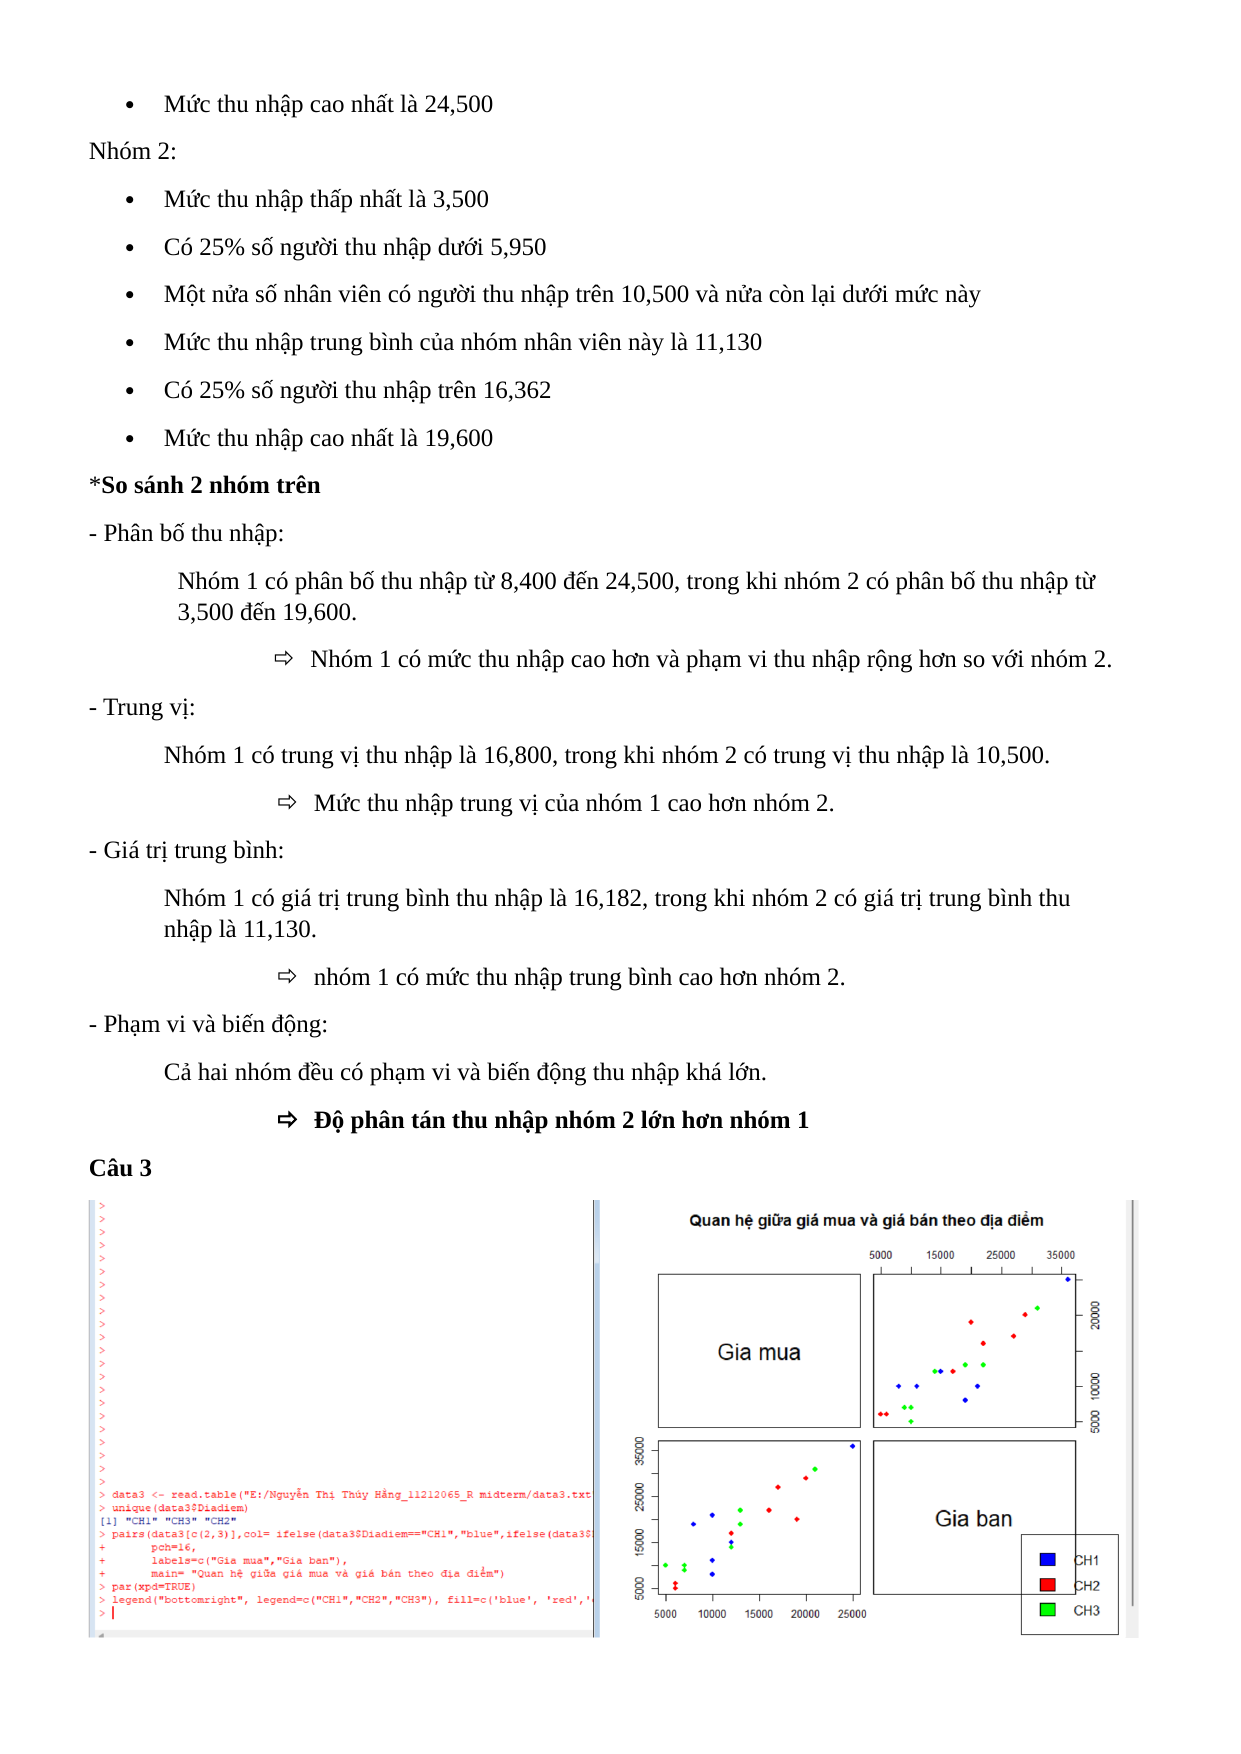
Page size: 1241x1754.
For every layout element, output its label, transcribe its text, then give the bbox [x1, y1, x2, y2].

list Mức thu nhập thấp nhất là 3,500 [126, 184, 1122, 213]
list Mức thu nhập cao nhất là 24,500 [126, 89, 1122, 117]
picture [88, 1200, 1139, 1638]
list Độ phân tán thu nhập nhóm 2 lớn hơn nhóm 1 [276, 1105, 1122, 1134]
text *So sánh 2 nhóm trên [89, 470, 1122, 499]
text Nhóm 1 có phân bố thu nhập từ 8,400 đến 24,500, trong khi nhóm 2 có phân bố thu nhập từ 3,500 đến 19,600. [177, 566, 1122, 626]
text Nhóm 1 có trung vị thu nhập là 16,800, trong khi nhóm 2 có trung vị thu nhập là 10,500. [164, 740, 1122, 769]
list Mức thu nhập trung bình của nhóm nhân viên này là 11,130 [126, 327, 1122, 356]
text - Trung vị: [89, 692, 1122, 721]
list Nhóm 1 có mức thu nhập cao hơn và phạm vi thu nhập rộng hơn so với nhóm 2. [273, 644, 1122, 673]
text - Giá trị trung bình: [89, 835, 1122, 864]
text - Phạm vi và biến động: [89, 1009, 1122, 1038]
text Cả hai nhóm đều có phạm vi và biến động thu nhập khá lớn. [164, 1057, 1122, 1086]
list Có 25% số người thu nhập trên 16,362 [126, 375, 1122, 404]
list Có 25% số người thu nhập dưới 5,950 [126, 232, 1122, 261]
list Mức thu nhập cao nhất là 19,600 [126, 423, 1122, 451]
text Câu 3 [89, 1153, 1122, 1181]
text - Phân bố thu nhập: [89, 518, 1122, 547]
list Một nửa số nhân viên có người thu nhập trên 10,500 và nửa còn lại dưới mức này [126, 279, 1122, 308]
list Mức thu nhập trung vị của nhóm 1 cao hơn nhóm 2. [276, 788, 1122, 816]
list nhóm 1 có mức thu nhập trung bình cao hơn nhóm 2. [276, 962, 1122, 991]
text Nhóm 1 có giá trị trung bình thu nhập là 16,182, trong khi nhóm 2 có giá trị trung bình thu nhập là 11,130. [164, 883, 1122, 943]
text Nhóm 2: [89, 136, 1122, 165]
